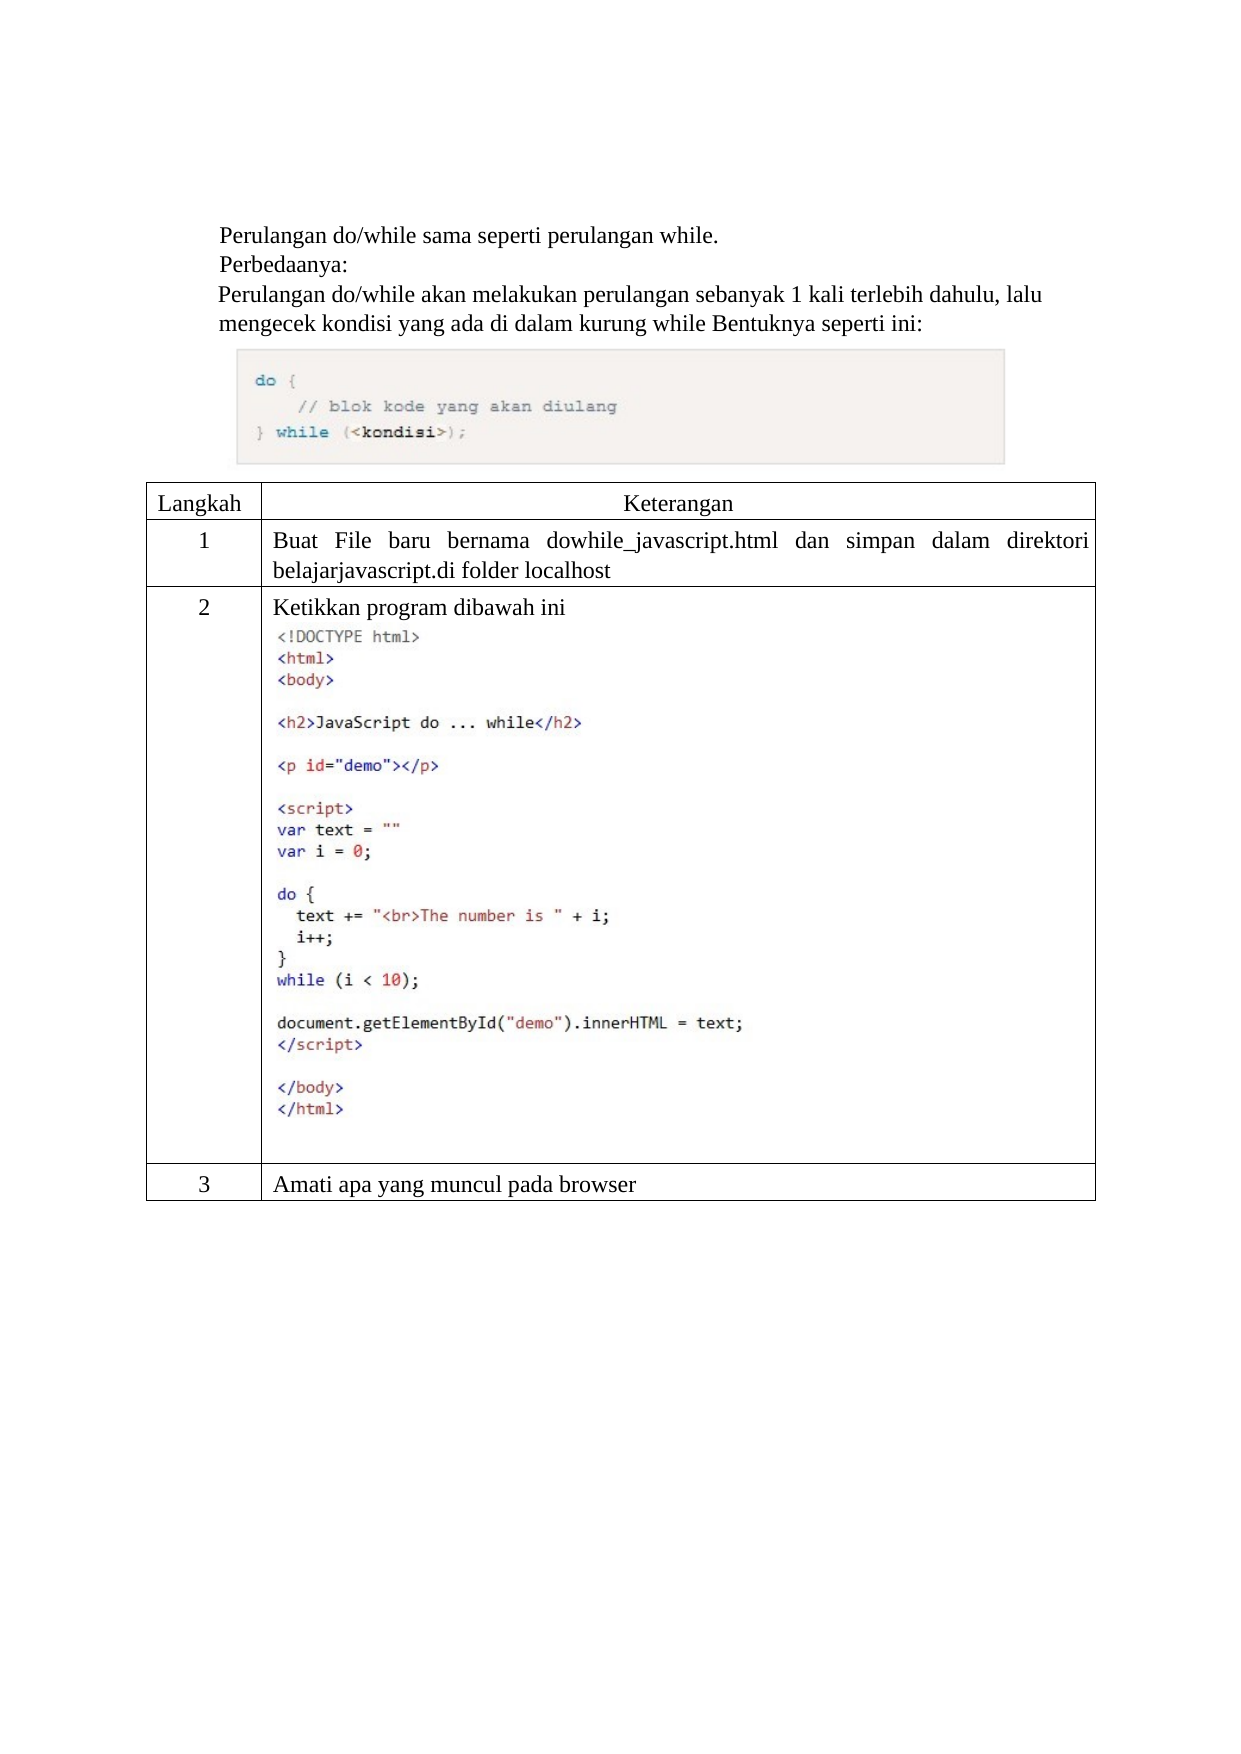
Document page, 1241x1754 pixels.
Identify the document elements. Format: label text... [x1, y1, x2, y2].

table_cell Amati apa yang muncul pada browser [262, 1164, 1095, 1200]
table_cell 2 [147, 587, 261, 1163]
table_cell 3 [147, 1164, 261, 1200]
table_header Langkah [147, 483, 261, 519]
text Perulangan do/while akan melakukan perulangan sebanyak 1 kali terlebih dahulu, lalu mengecek kondisi yang ada di dalam kurung while Bentuknya seperti ini: [218, 280, 1058, 336]
text Perulangan do/while sama seperti perulangan while. [219, 221, 1095, 248]
text Perbedaanya: [219, 251, 1095, 278]
table_cell Ketikkan program dibawah ini [262, 587, 1095, 1163]
table_cell 1 [147, 520, 261, 586]
picture [276, 622, 762, 1131]
table_header Keterangan [262, 483, 1095, 519]
table_cell Buat File baru bernama dowhile_javascript.html dan simpan dalam direktori belajarjavascript.di folder localhost [262, 520, 1095, 586]
picture [226, 337, 1019, 480]
